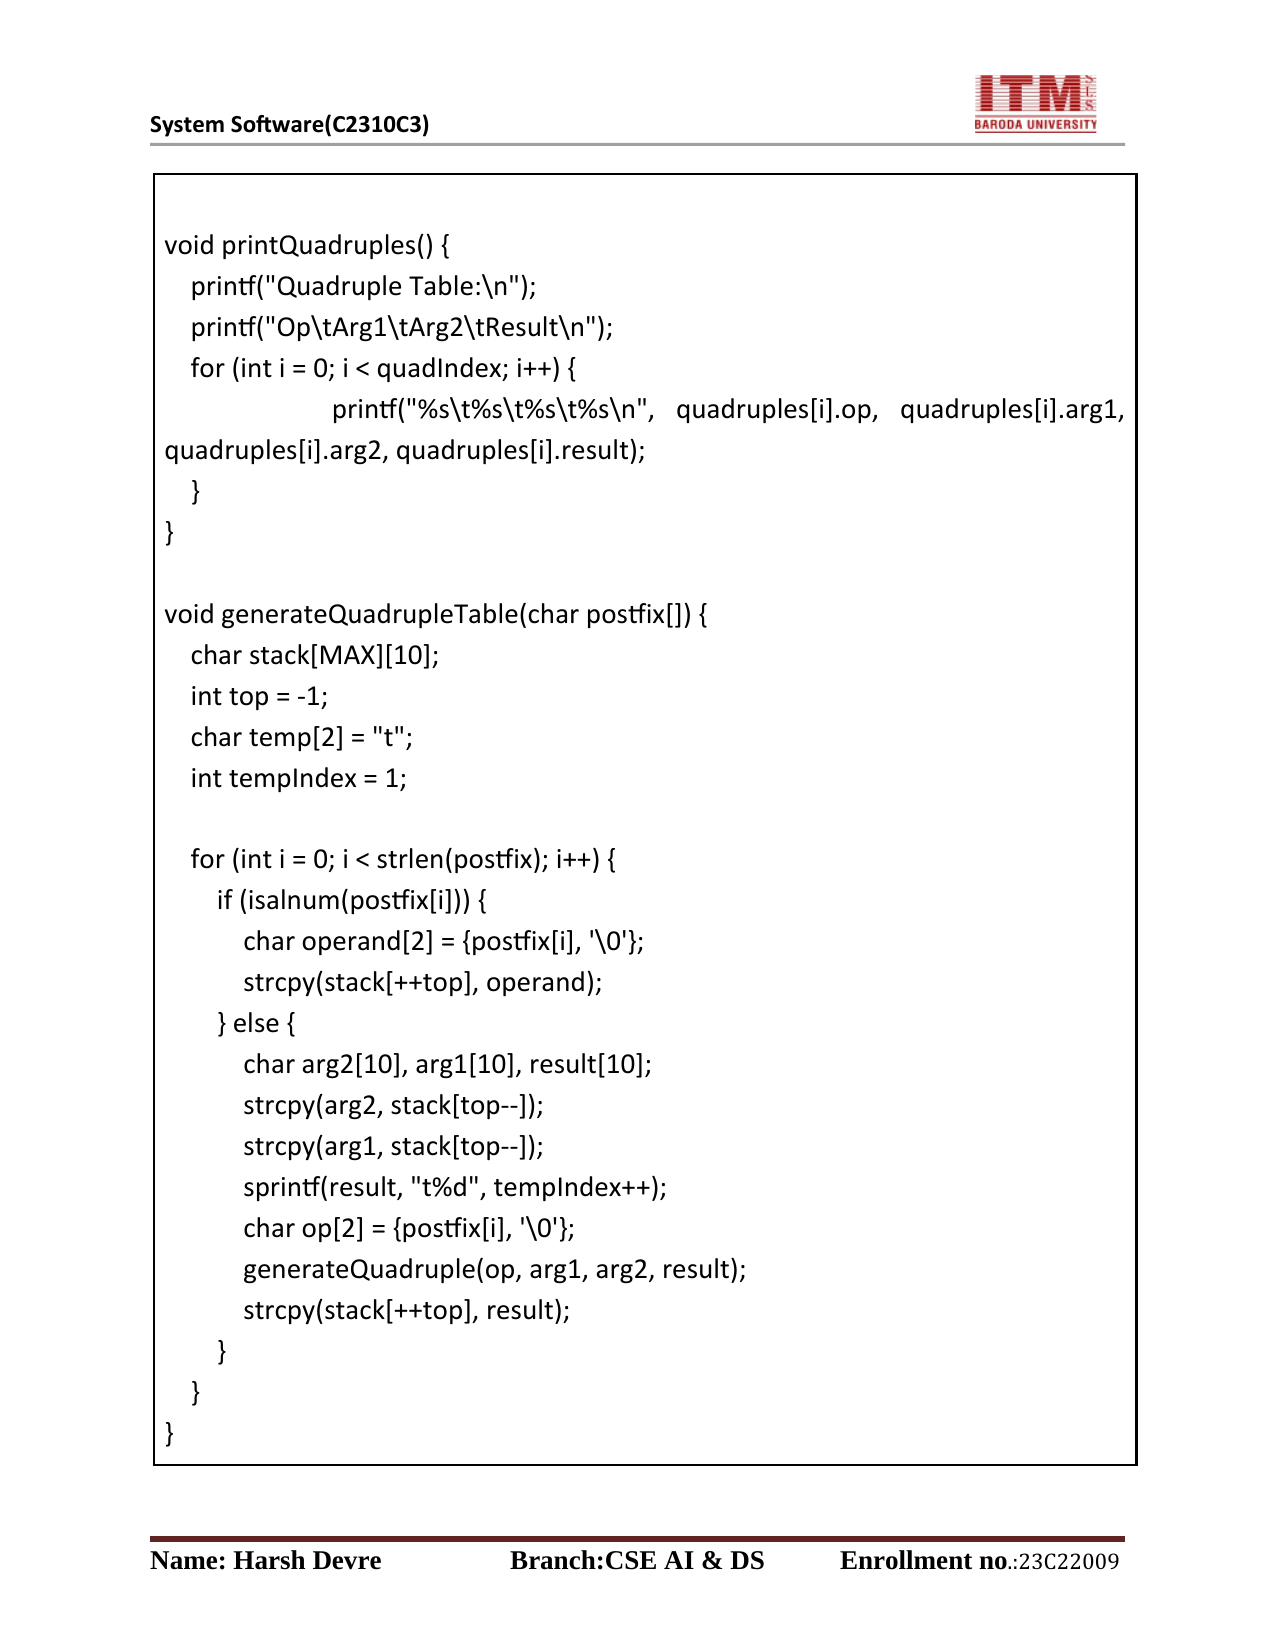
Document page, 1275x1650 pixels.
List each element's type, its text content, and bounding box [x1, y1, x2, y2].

picture [975, 75, 1097, 133]
